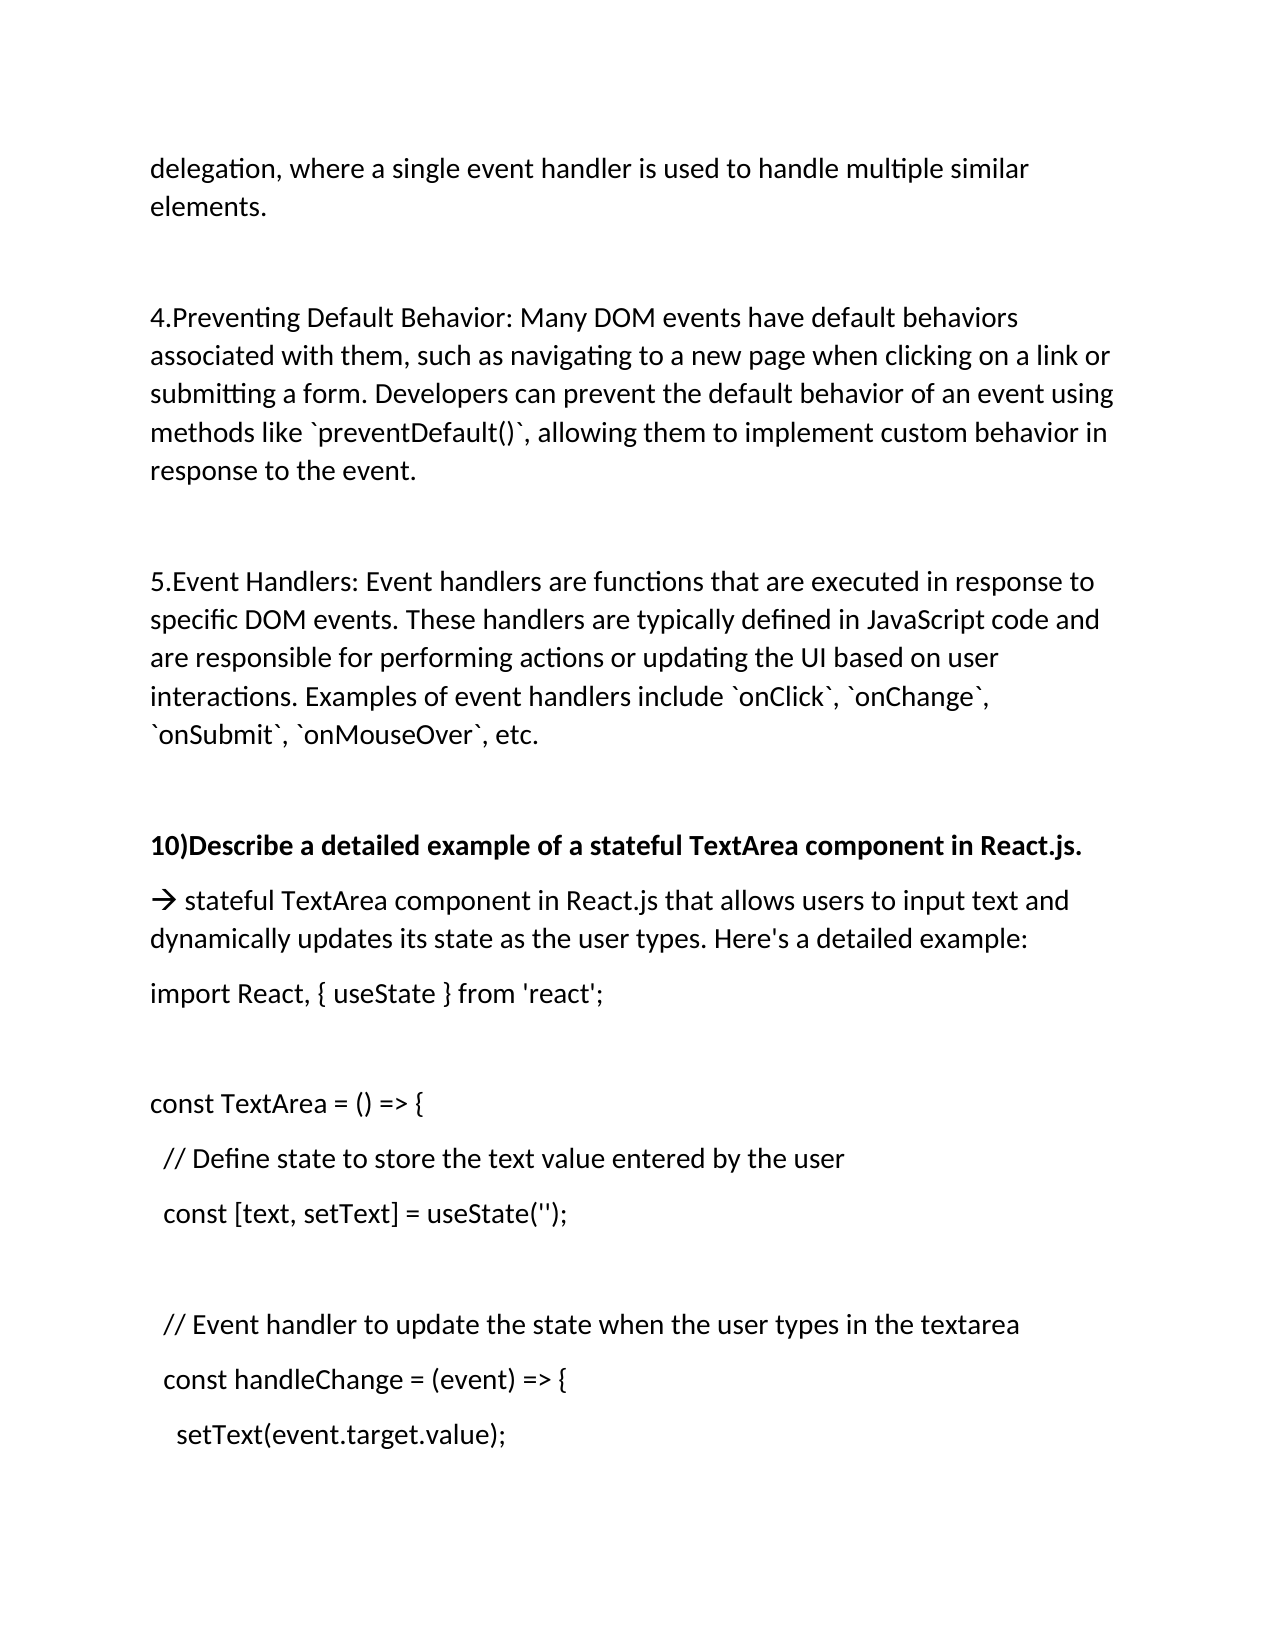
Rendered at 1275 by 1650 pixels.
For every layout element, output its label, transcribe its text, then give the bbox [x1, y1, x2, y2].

text import React, { useState } from 'react'; [150, 975, 1125, 1011]
text // Event handler to update the state when the user types in the textarea [150, 1306, 1125, 1341]
text 10)Describe a detailed example of a stateful TextArea component in React.js. [150, 827, 1125, 862]
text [150, 150, 1125, 224]
text // Define state to store the text value entered by the user [150, 1141, 1125, 1176]
text stateful TextArea component in React.js that allows users to input text and dynamically updates its state as the user types. Here's a detailed example: [150, 882, 1125, 956]
text 4.Preventing Default Behavior: Many DOM events have default behaviors associated with them, such as navigating to a new page when clicking on a link or submitting a form. Developers can prevent the default behavior of an event using methods like `preventDefault()`, allowing them to implement custom behavior in response to the event. [150, 299, 1125, 488]
text const [text, setText] = useState(''); [150, 1196, 1125, 1231]
text setText(event.target.value); [150, 1416, 1125, 1452]
text const handleChange = (event) => { [150, 1361, 1125, 1397]
text const TextArea = () => { [150, 1085, 1125, 1121]
text 5.Event Handlers: Event handlers are functions that are executed in response to specific DOM events. These handlers are typically defined in JavaScript code and are responsible for performing actions or updating the UI based on user interactions. Examples of event handlers include `onClick`, `onChange`, `onSubmit`, `onMouseOver`, etc. [150, 563, 1125, 752]
